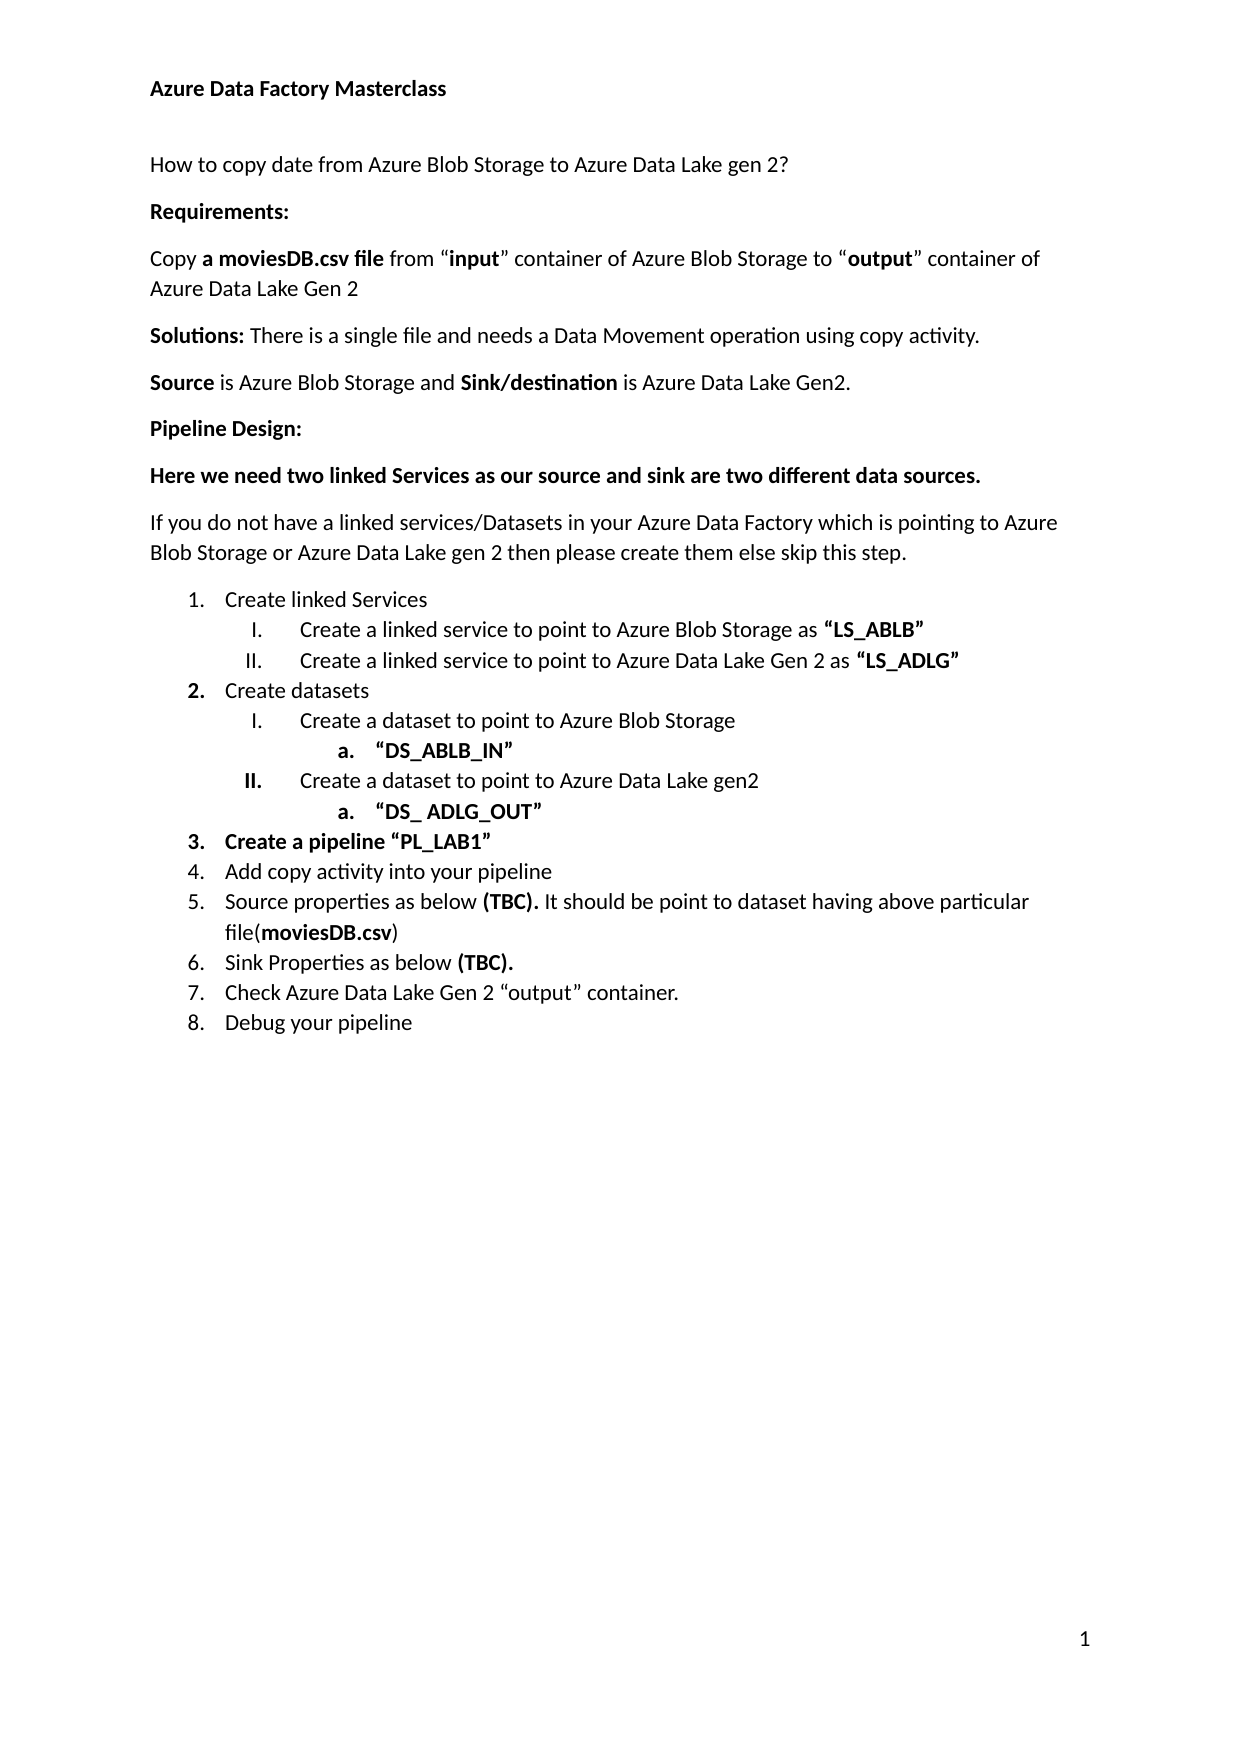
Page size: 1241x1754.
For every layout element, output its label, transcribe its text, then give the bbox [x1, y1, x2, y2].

list Check Azure Data Lake Gen 2 “output” container. [187, 978, 1090, 1006]
list Add copy activity into your pipeline [187, 857, 1090, 885]
list Sink Properties as below (TBC). [187, 948, 1090, 976]
list Create a dataset to point to Azure Blob Storage [262, 706, 1090, 734]
list Debug your pipeline [187, 1008, 1090, 1036]
text Copy a moviesDB.csv file from “input” container of Azure Blob Storage to “output” container of Azure Data Lake Gen 2 [150, 244, 1090, 302]
list Source properties as below (TBC). It should be point to dataset having above particular file(moviesDB.csv) [187, 887, 1090, 946]
text Solutions: There is a single file and needs a Data Movement operation using copy activity. [150, 321, 1090, 349]
text Pipeline Design: [150, 414, 1090, 443]
text How to copy date from Azure Blob Storage to Azure Data Lake gen 2? [150, 150, 1090, 178]
text Here we need two linked Services as our source and sink are two different data sources. [150, 461, 1090, 489]
list Create datasets [187, 676, 1090, 704]
text Requirements: [150, 197, 1090, 225]
list Create a linked service to point to Azure Data Lake Gen 2 as “LS_ADLG” [262, 646, 1090, 674]
list Create a dataset to point to Azure Data Lake gen2 [262, 767, 1090, 795]
text If you do not have a linked services/Datasets in your Azure Data Factory which is pointing to Azure Blob Storage or Azure Data Lake gen 2 then please create them else skip this step. [150, 508, 1090, 567]
list Create linked Services [187, 585, 1090, 613]
list Create a linked service to point to Azure Blob Storage as “LS_ABLB” [262, 616, 1090, 644]
text Source is Azure Blob Storage and Sink/destination is Azure Data Lake Gen2. [150, 368, 1090, 396]
list “DS_ ADLG_OUT” [337, 797, 1090, 825]
list “DS_ABLB_IN” [337, 736, 1090, 764]
list Create a pipeline “PL_LAB1” [187, 827, 1090, 855]
